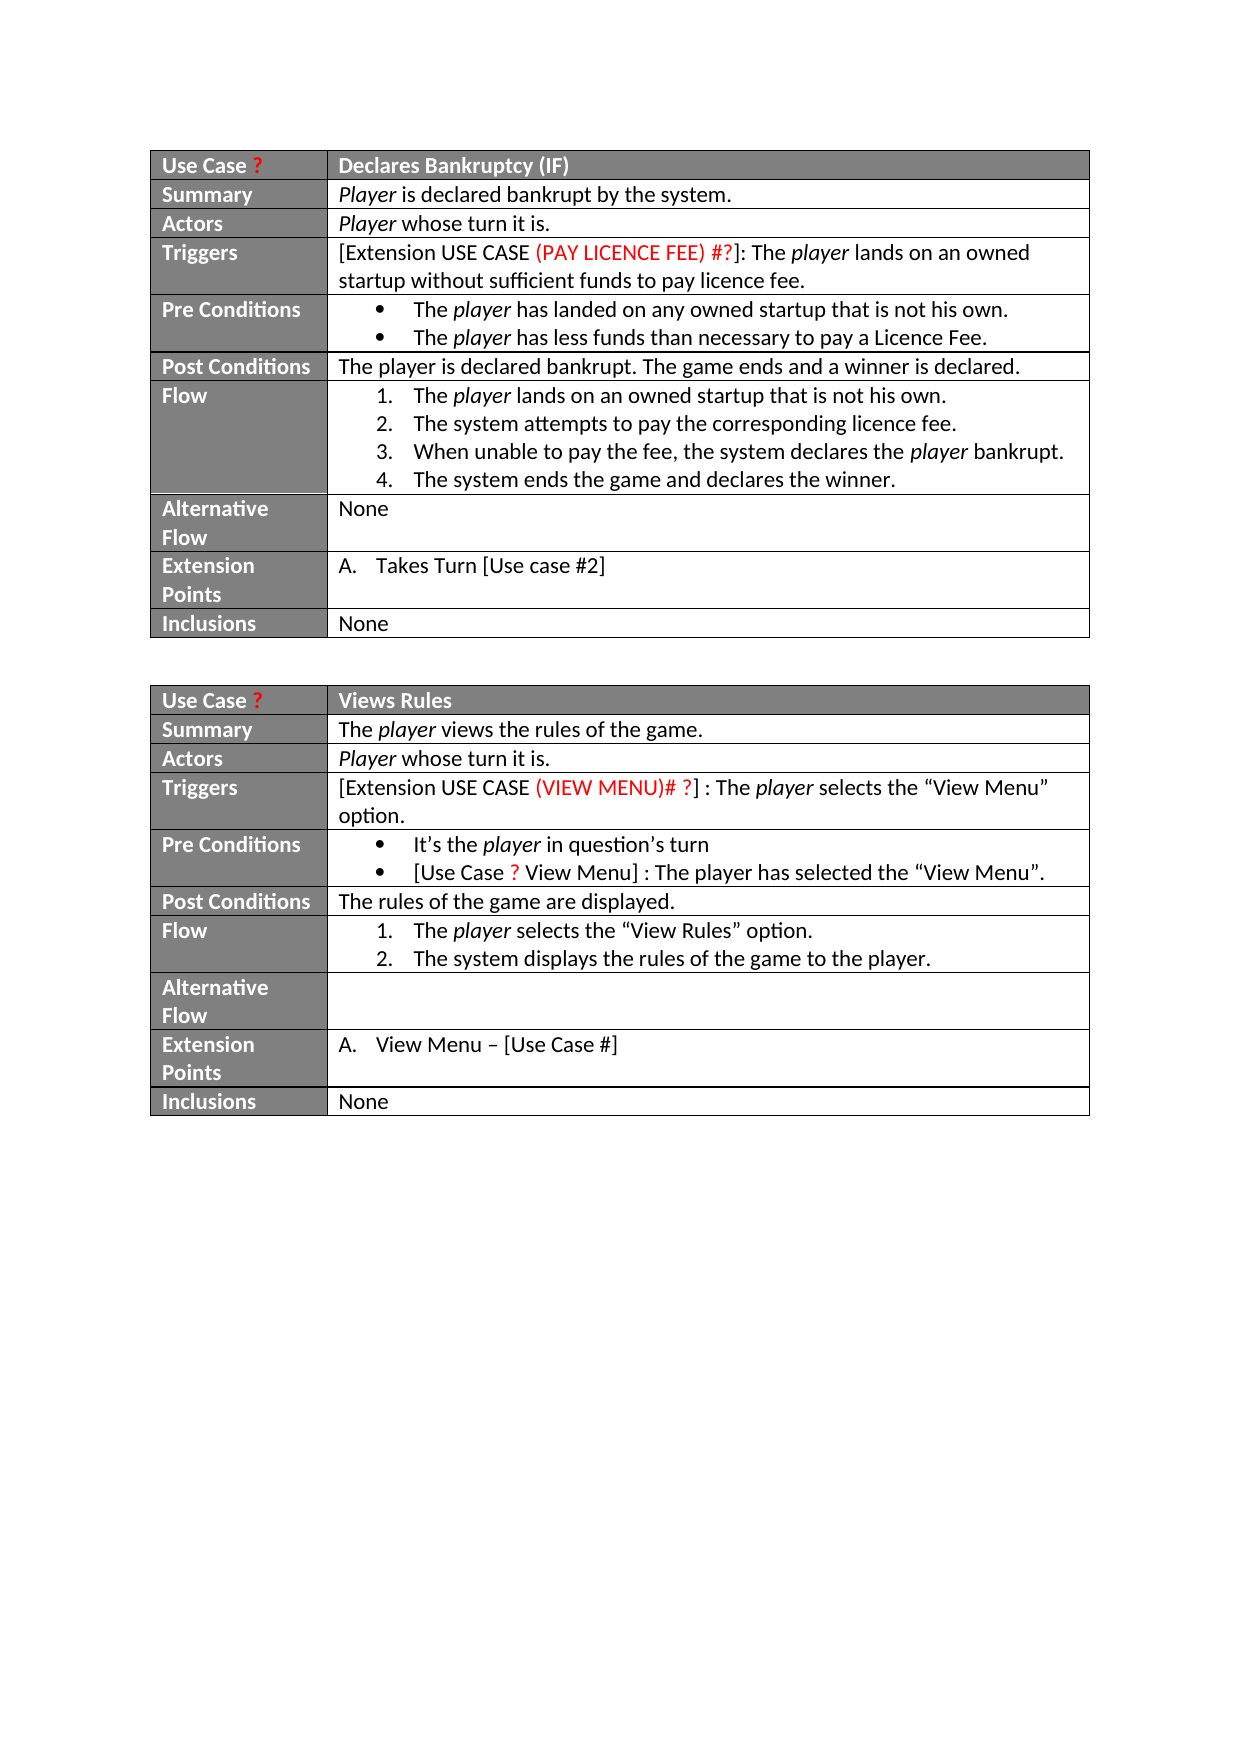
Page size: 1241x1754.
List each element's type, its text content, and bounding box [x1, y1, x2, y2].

table_cell The player selects the “View Rules” option. The system displays the rules of the game to the player. [328, 916, 1089, 972]
table_cell Flow [151, 381, 327, 493]
table_cell Post Conditions [151, 353, 327, 380]
table_cell Summary [151, 715, 327, 743]
table_cell Pre Conditions [151, 830, 327, 886]
table_cell Actors [151, 744, 327, 772]
table_cell [328, 973, 1089, 1029]
table_cell Player is declared bankrupt by the system. [328, 180, 1089, 208]
table_cell Takes Turn [Use case #2] [328, 552, 1089, 608]
table_cell Summary [151, 180, 327, 208]
table_cell Inclusions [151, 609, 327, 637]
table_cell [Extension USE CASE (VIEW MENU)# ?] : The player selects the “View Menu” option. [328, 773, 1089, 829]
table_cell Inclusions [151, 1088, 327, 1115]
table_cell Triggers [151, 773, 327, 829]
table_cell Player whose turn it is. [328, 209, 1089, 237]
table_cell Triggers [151, 238, 327, 294]
table_cell None [328, 609, 1089, 637]
table_cell The player views the rules of the game. [328, 715, 1089, 743]
table_cell Alternative Flow [151, 973, 327, 1029]
table_header Use Case ? [151, 151, 327, 179]
table_cell It’s the player in question’s turn [Use Case ? View Menu] : The player has selected the “View Menu”. [328, 830, 1089, 886]
table_cell Post Conditions [151, 887, 327, 915]
table_cell The player is declared bankrupt. The game ends and a winner is declared. [328, 353, 1089, 380]
table_cell The player has landed on any owned startup that is not his own. The player has less funds than necessary to pay a Licence Fee. [328, 295, 1089, 351]
table_cell [Extension USE CASE (PAY LICENCE FEE) #?]: The player lands on an owned startup without sufficient funds to pay licence fee. [328, 238, 1089, 294]
table_cell Alternative Flow [151, 495, 327, 551]
table_header Declares Bankruptcy (IF) [328, 151, 1089, 179]
table_cell Pre Conditions [151, 295, 327, 351]
table_cell Actors [151, 209, 327, 237]
table_cell Extension Points [151, 552, 327, 608]
table_cell View Menu – [Use Case #] [328, 1030, 1089, 1086]
table_cell The rules of the game are displayed. [328, 887, 1089, 915]
table_cell Extension Points [151, 1030, 327, 1086]
table_cell None [328, 495, 1089, 551]
table_header Use Case ? [151, 686, 327, 714]
table_header Views Rules [328, 686, 1089, 714]
table_cell None [328, 1088, 1089, 1115]
table_cell Player whose turn it is. [328, 744, 1089, 772]
table_cell Flow [151, 916, 327, 972]
table_cell The player lands on an owned startup that is not his own. The system attempts to pay the corresponding licence fee. When unable to pay the fee, the system declares the player bankrupt. The system ends the game and declares the winner. [328, 381, 1089, 493]
